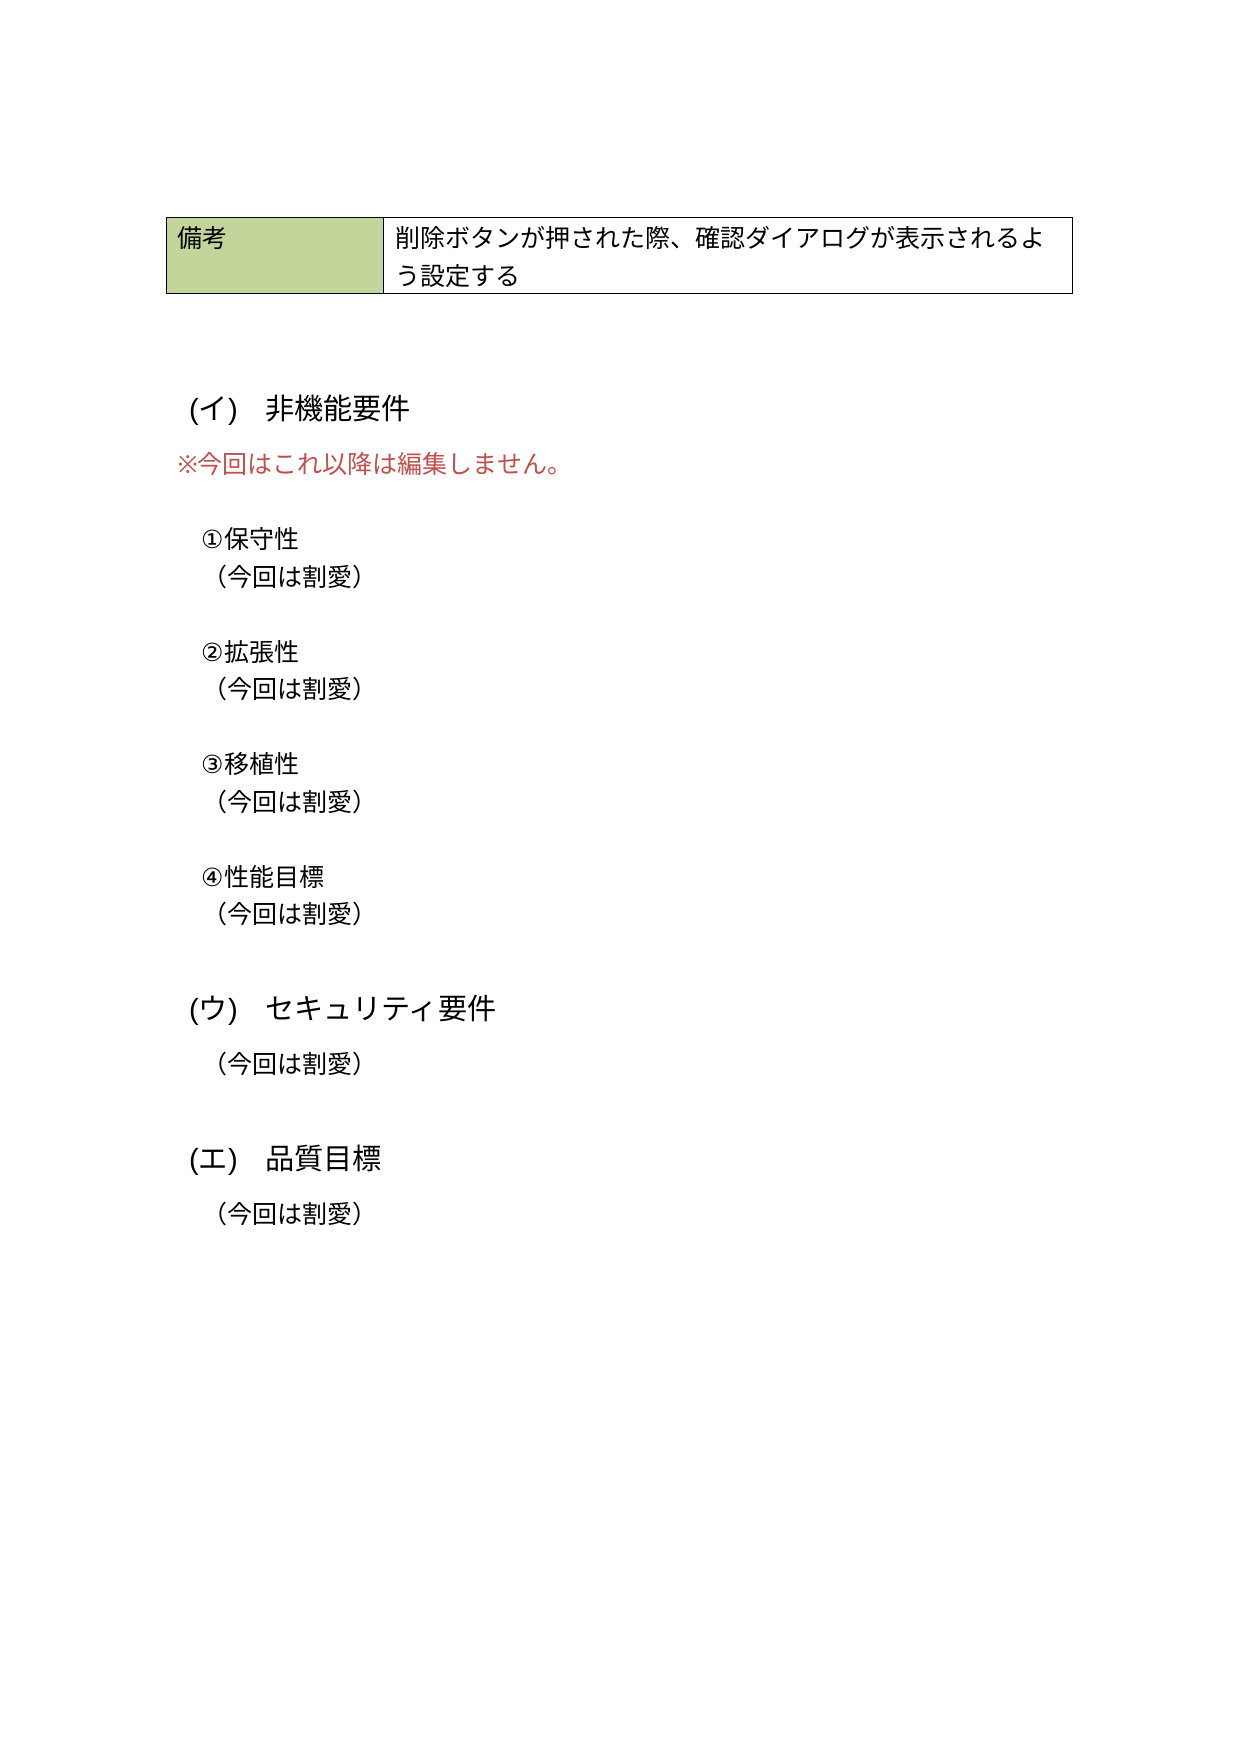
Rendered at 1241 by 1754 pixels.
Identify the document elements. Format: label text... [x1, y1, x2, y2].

text （今回は割愛） [177, 1044, 1063, 1081]
text （今回は割愛） [177, 1194, 1063, 1231]
table_cell 備考 [167, 218, 383, 293]
text （今回は割愛） [177, 894, 1063, 931]
text （今回は割愛） [177, 669, 1063, 706]
subtitle 拡張性 [201, 631, 1063, 669]
text （今回は割愛） [177, 781, 1063, 819]
text ※今回はこれ以降は編集しません。 [177, 444, 1063, 481]
text （今回は割愛） [177, 556, 1063, 594]
subtitle 移植性 [201, 744, 1063, 781]
subtitle 非機能要件 [189, 369, 1063, 444]
subtitle 保守性 [201, 519, 1063, 556]
subtitle セキュリティ要件 [189, 969, 1063, 1044]
table_cell 削除ボタンが押された際、確認ダイアログが表示されるよう設定する [384, 218, 1072, 293]
subtitle 性能目標 [201, 856, 1063, 894]
subtitle 品質目標 [189, 1119, 1063, 1194]
